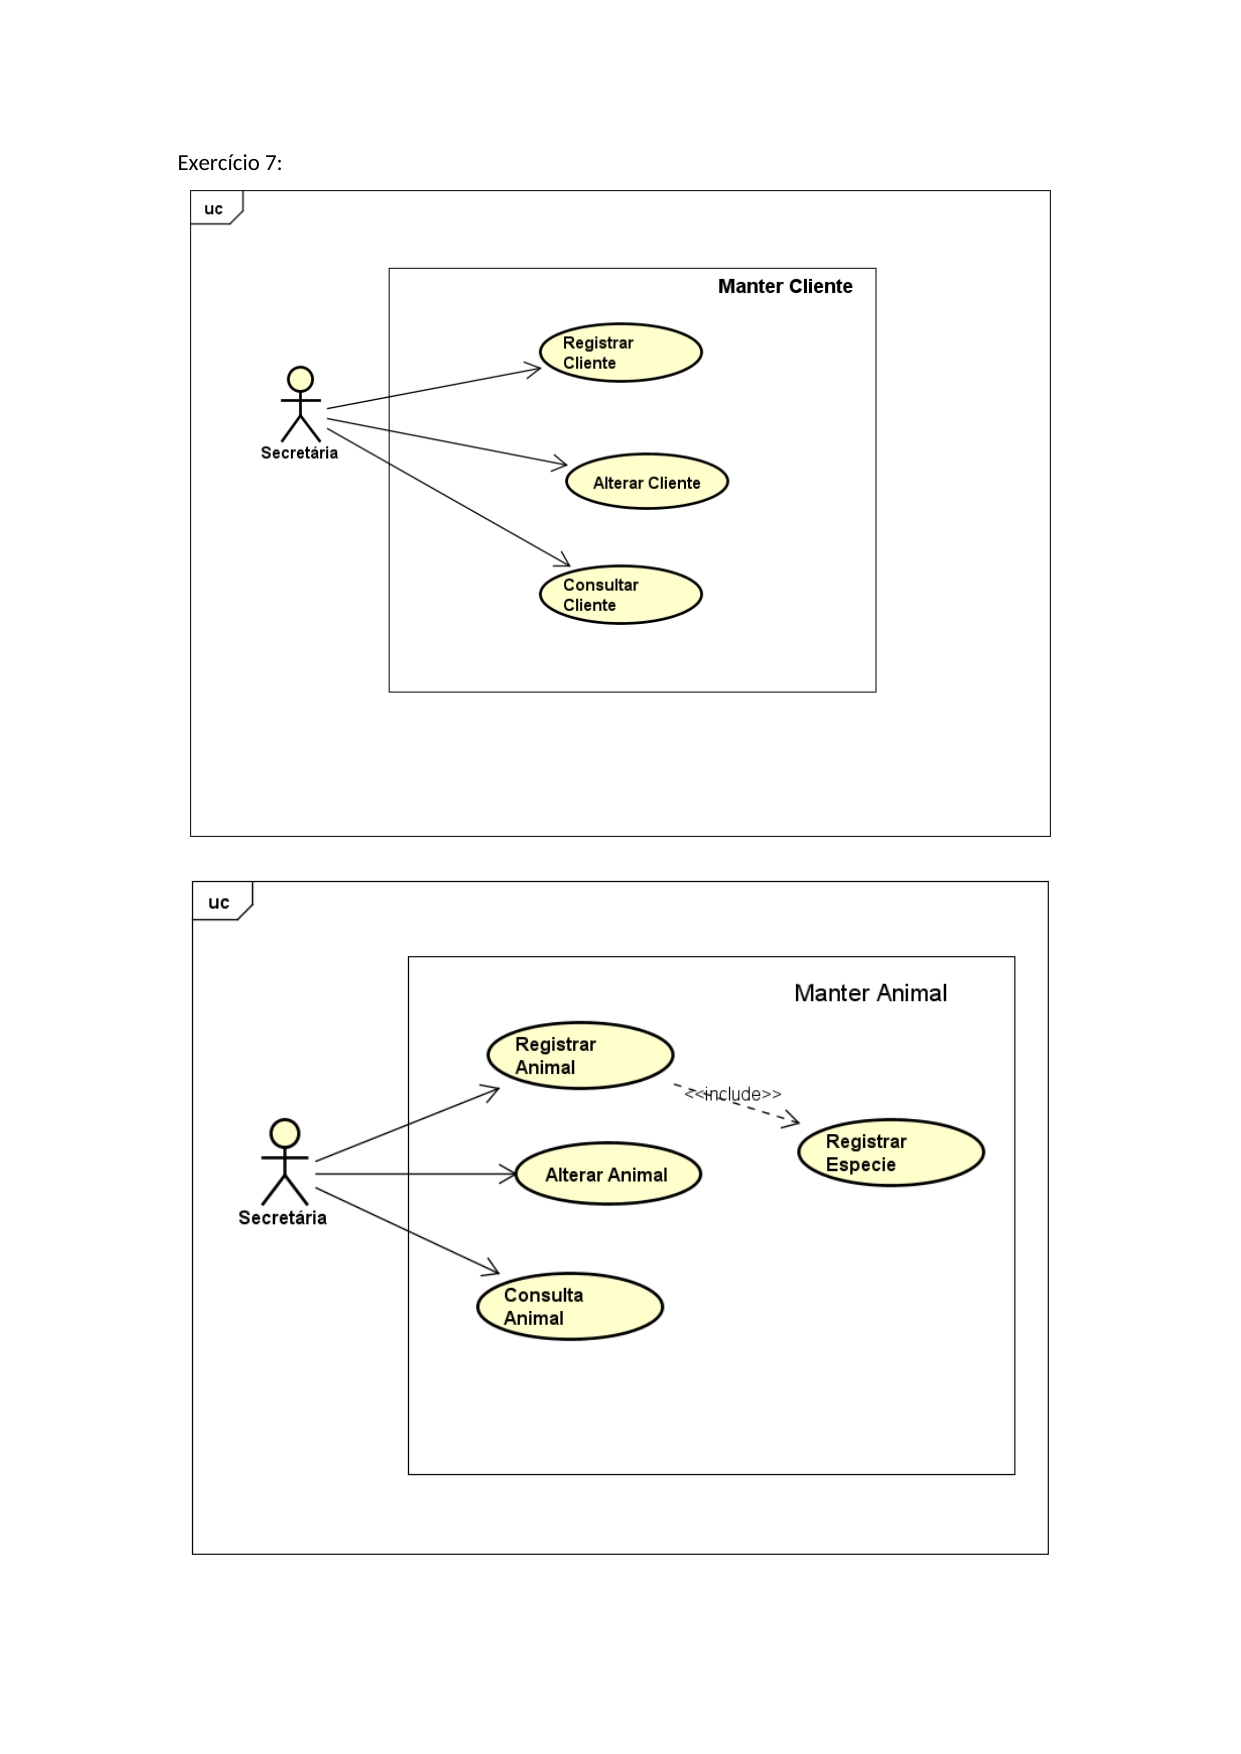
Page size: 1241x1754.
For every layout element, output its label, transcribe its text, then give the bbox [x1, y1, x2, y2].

picture [177, 867, 1063, 1570]
text Exercício 7: [177, 148, 1063, 177]
picture [177, 177, 1063, 849]
